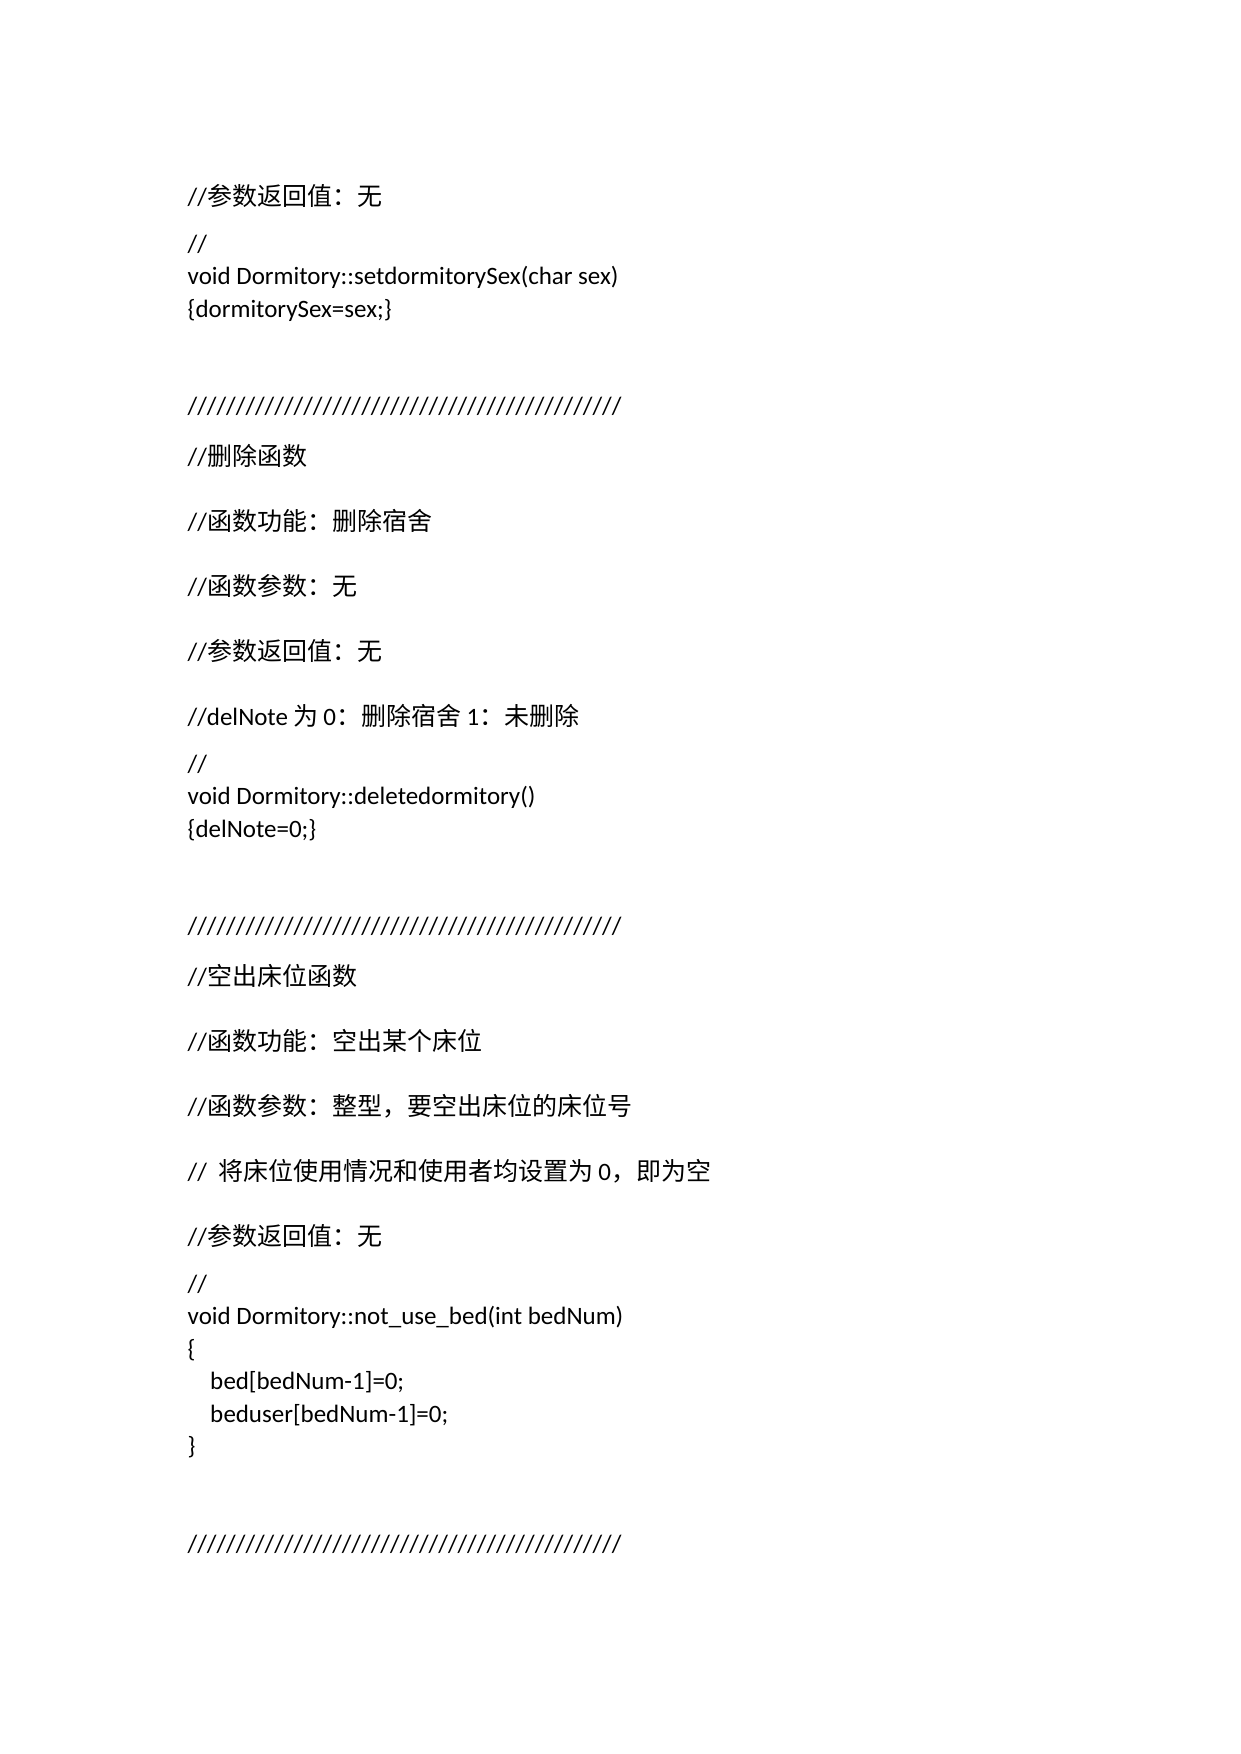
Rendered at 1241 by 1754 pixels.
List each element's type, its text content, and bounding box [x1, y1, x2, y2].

text //函数功能：空出某个床位 [187, 1007, 1053, 1072]
text //函数参数：整型，要空出床位的床位号 [187, 1072, 1053, 1137]
text //参数返回值：无 [187, 1202, 1053, 1267]
text ///////////////////////////////////////////// [187, 909, 1053, 942]
text // 将床位使用情况和使用者均设置为0，即为空 [187, 1137, 1053, 1202]
text ///////////////////////////////////////////// [187, 1527, 1053, 1559]
text void Dormitory::deletedormitory() [187, 779, 1053, 812]
text //参数返回值：无 [187, 162, 1053, 227]
text void Dormitory::setdormitorySex(char sex) [187, 259, 1053, 292]
text beduser[bedNum-1]=0; [187, 1397, 1053, 1429]
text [187, 389, 1053, 422]
text // [187, 747, 1053, 779]
text {dormitorySex=sex;} [187, 292, 1053, 324]
text //删除函数 [187, 422, 1053, 487]
text bed[bedNum-1]=0; [187, 1364, 1053, 1397]
text //delNote为0：删除宿舍 1：未删除 [187, 682, 1053, 747]
text // [187, 1267, 1053, 1299]
text //函数功能：删除宿舍 [187, 487, 1053, 552]
text void Dormitory::not_use_bed(int bedNum) [187, 1299, 1053, 1332]
text //空出床位函数 [187, 942, 1053, 1007]
text {delNote=0;} [187, 812, 1053, 844]
text //函数参数：无 [187, 552, 1053, 617]
text // [187, 227, 1053, 259]
text } [187, 1429, 1053, 1462]
text //参数返回值：无 [187, 617, 1053, 682]
text { [187, 1332, 1053, 1364]
